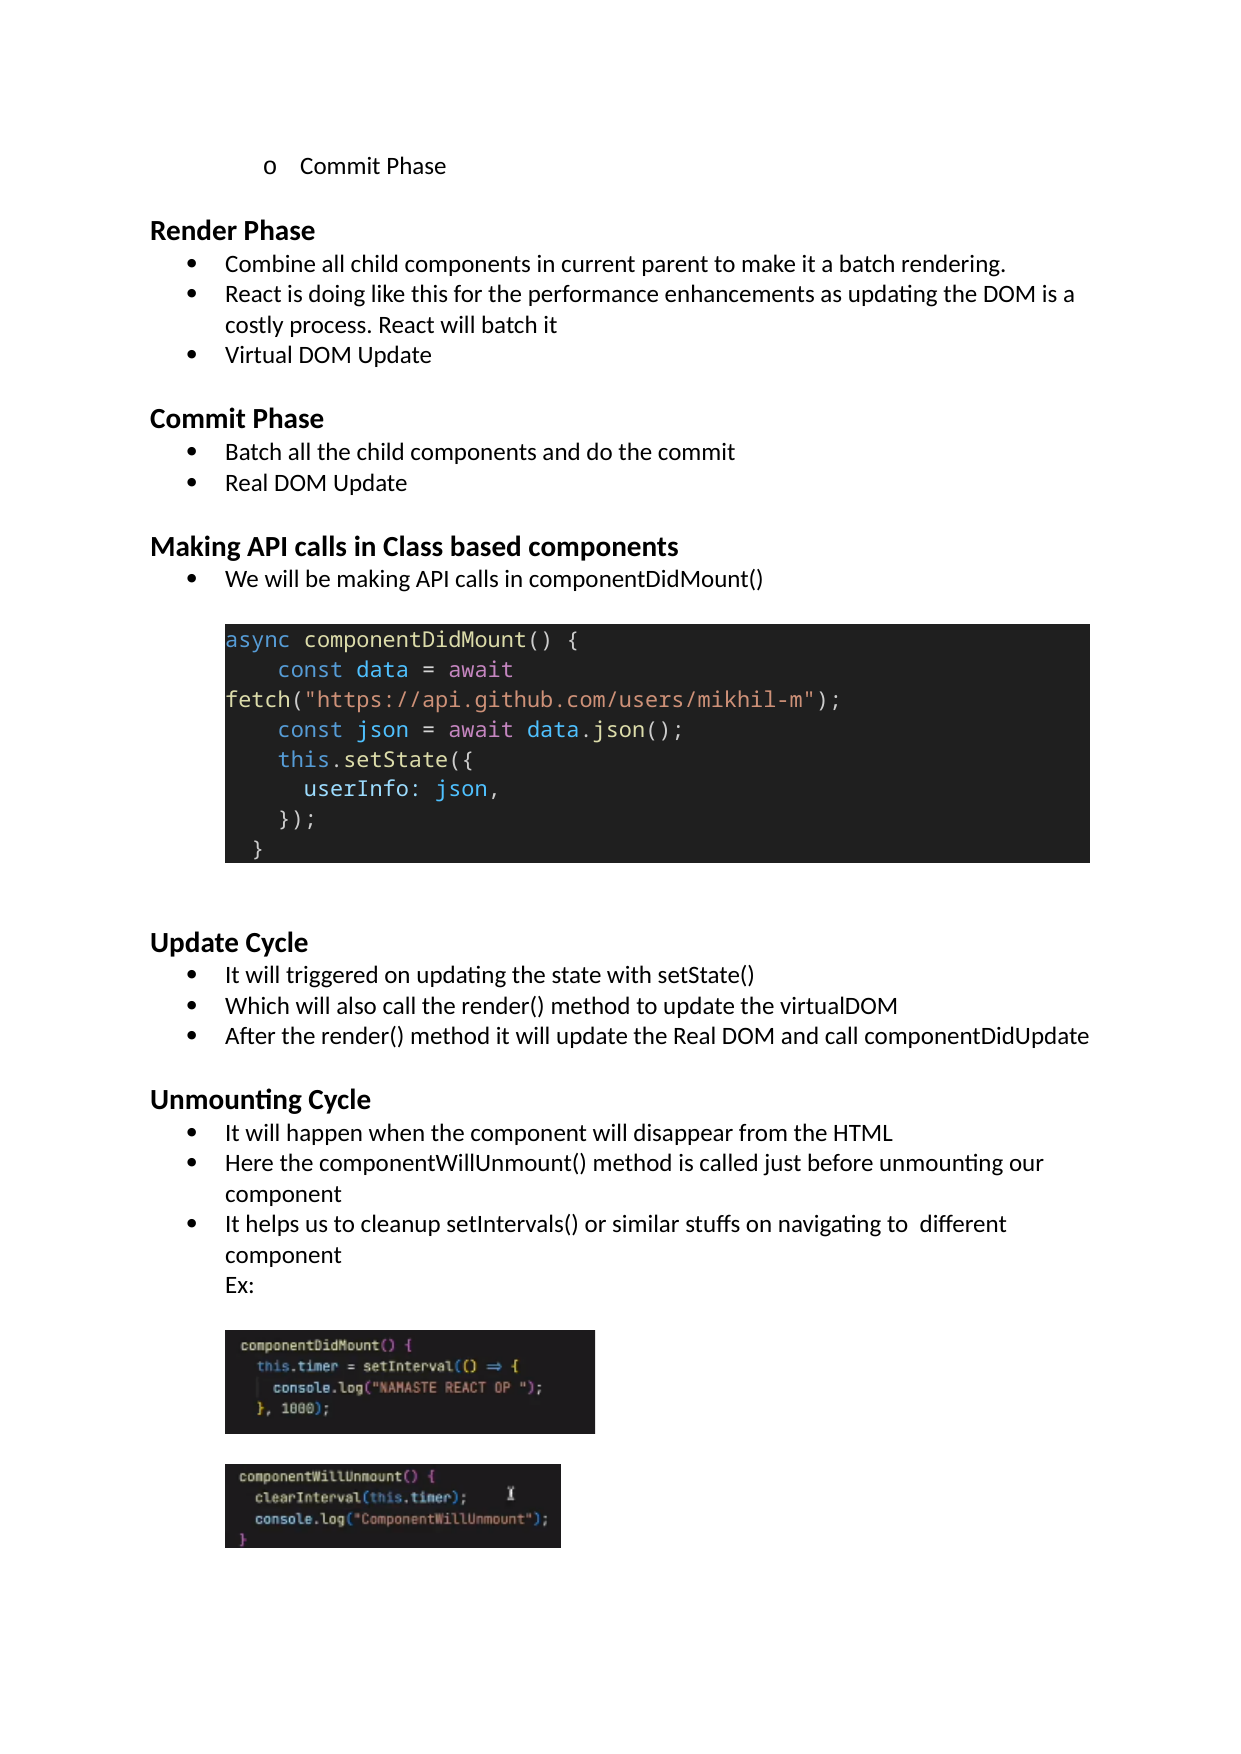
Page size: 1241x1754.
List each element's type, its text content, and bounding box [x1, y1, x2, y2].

list const json = await data.json(); [225, 714, 1090, 743]
list async componentDidMount() { [225, 624, 1090, 654]
list Here the componentWillUnmount() method is called just before unmounting our component [187, 1148, 1090, 1209]
text Commit Phase [150, 401, 1090, 436]
list this.setState({ [225, 743, 1090, 773]
list Real DOM Update [187, 467, 1090, 497]
text Making API calls in Class based components [150, 528, 1090, 563]
list It will happen when the component will disappear from the HTML [187, 1117, 1090, 1148]
list Batch all the child components and do the commit [187, 436, 1090, 467]
list } [225, 833, 1090, 863]
list Combine all child components in current parent to make it a batch rendering. [187, 248, 1090, 278]
list userInfo: json, [225, 773, 1090, 803]
list It will triggered on updating the state with setState() [187, 959, 1090, 990]
list Virtual DOM Update [187, 339, 1090, 370]
list }); [225, 803, 1090, 833]
list We will be making API calls in componentDidMount() [187, 563, 1090, 594]
list After the render() method it will update the Real DOM and call componentDidUpdate [187, 1020, 1090, 1051]
list Which will also call the render() method to update the virtualDOM [187, 990, 1090, 1020]
list React is doing like this for the performance enhancements as updating the DOM is a costly process. React will batch it [187, 278, 1090, 339]
picture [225, 1464, 561, 1548]
picture [225, 1330, 596, 1434]
list It helps us to cleanup setIntervals() or similar stuffs on navigating to different component [187, 1209, 1090, 1270]
text Update Cycle [150, 924, 1090, 959]
text Ex: [225, 1270, 1090, 1300]
list Commit Phase [262, 150, 1090, 182]
text Unmounting Cycle [150, 1081, 1090, 1117]
text Render Phase [150, 212, 1090, 248]
list const data = await fetch("https://api.github.com/users/mikhil-m"); [225, 654, 1090, 714]
